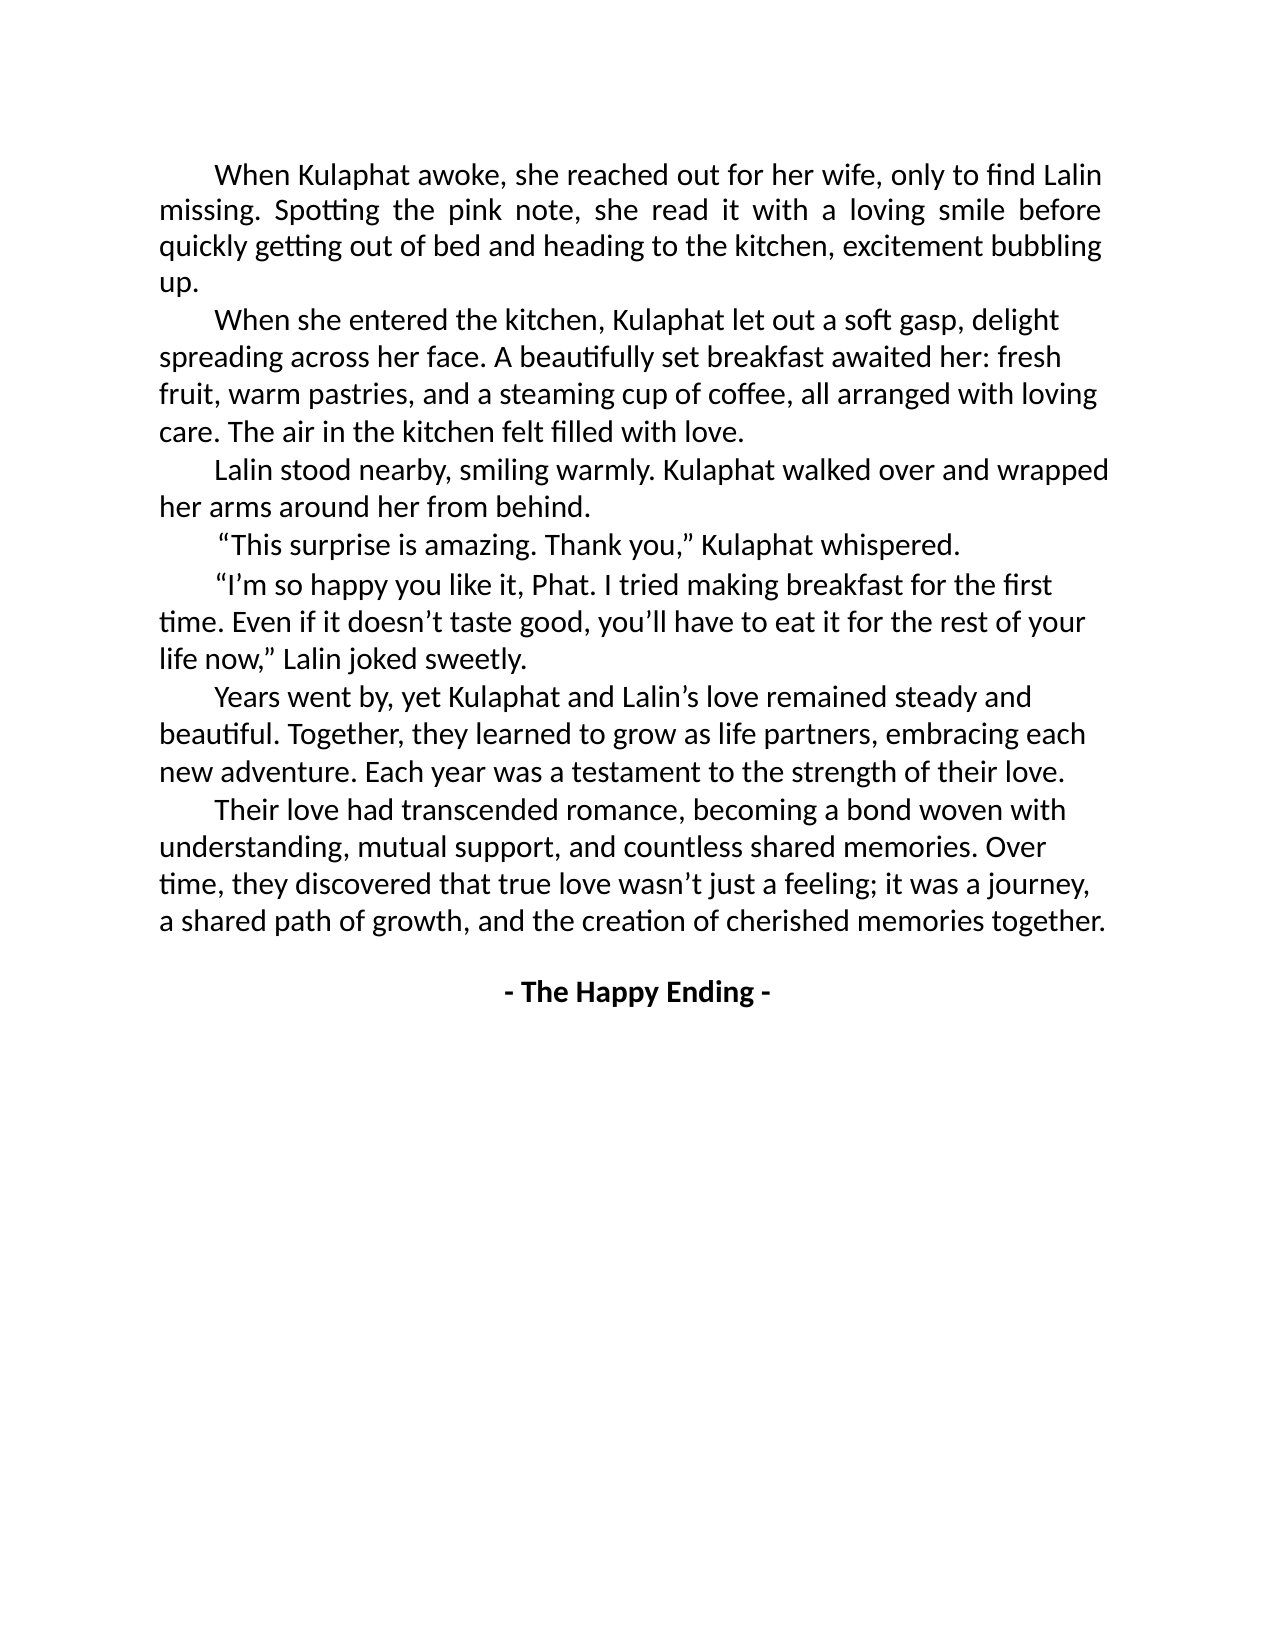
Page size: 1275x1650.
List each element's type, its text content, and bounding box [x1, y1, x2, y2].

text “This surprise is amazing. Thank you,” Kulaphat whispered. [217, 525, 1113, 562]
text When Kulaphat awoke, she reached out for her wife, only to find Lalin missing. Spotting the pink note, she read it with a loving smile before quickly getting out of bed and heading to the kitchen, excitement bubbling up. [159, 156, 1103, 300]
text Lalin stood nearby, smiling warmly. Kulaphat walked over and wrapped her arms around her from behind. [159, 450, 1113, 525]
text - The Happy Ending - [161, 972, 1114, 1011]
text Years went by, yet Kulaphat and Lalin’s love remained steady and beautiful. Together, they learned to grow as life partners, embracing each new adventure. Each year was a testament to the strength of their love. [159, 678, 1113, 790]
text Their love had transcended romance, becoming a bond woven with understanding, mutual support, and countless shared memories. Over time, they discovered that true love wasn’t just a feeling; it was a journey, a shared path of growth, and the creation of cherished memories together. [159, 790, 1113, 939]
text “I’m so happy you like it, Phat. I tried making breakfast for the first time. Even if it doesn’t taste good, you’ll have to eat it for the rest of your life now,” Lalin joked sweetly. [159, 565, 1113, 677]
text When she entered the kitchen, Kulaphat let out a soft gasp, delight spreading across her face. A beautifully set breakfast awaited her: fresh fruit, warm pastries, and a steaming cup of coffee, all arranged with loving care. The air in the kitchen felt filled with love. [159, 300, 1113, 450]
